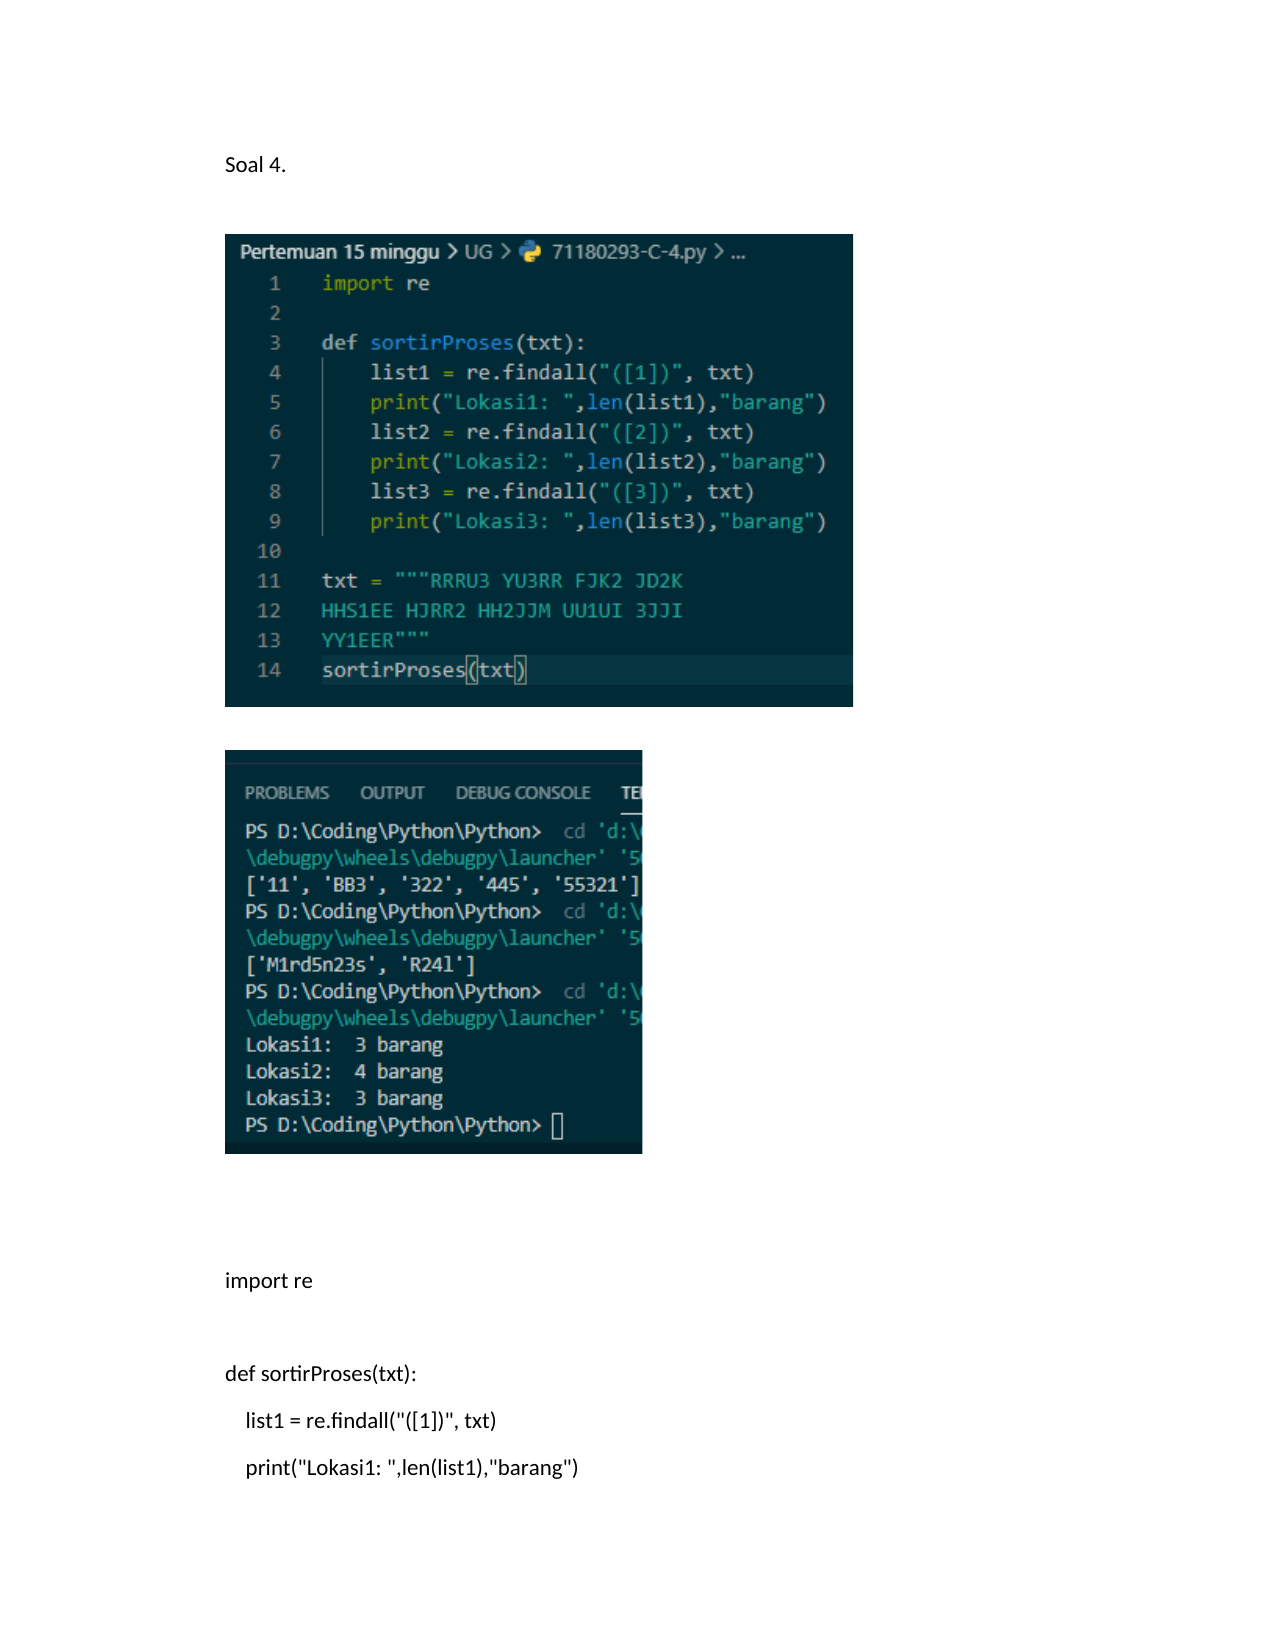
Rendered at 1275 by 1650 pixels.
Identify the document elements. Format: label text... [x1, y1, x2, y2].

picture [313, 824, 321, 838]
picture [469, 488, 490, 498]
picture [481, 394, 487, 409]
picture [493, 517, 501, 528]
picture [302, 903, 311, 919]
picture [565, 364, 573, 379]
picture [322, 574, 332, 587]
picture [260, 633, 268, 647]
picture [575, 823, 584, 838]
picture [633, 986, 639, 999]
picture [246, 984, 267, 998]
picture [443, 372, 454, 376]
picture [406, 337, 416, 349]
picture [633, 906, 639, 919]
picture [249, 1036, 300, 1051]
picture [481, 453, 489, 468]
picture [272, 336, 280, 349]
picture [415, 856, 420, 866]
picture [456, 854, 475, 869]
picture [396, 453, 429, 468]
picture [385, 364, 393, 379]
picture [590, 364, 597, 384]
picture [621, 787, 643, 799]
picture [522, 934, 534, 945]
picture [410, 958, 442, 971]
picture [612, 518, 622, 527]
picture [379, 983, 453, 1003]
picture [419, 425, 429, 439]
picture [279, 849, 288, 865]
picture [268, 878, 277, 891]
picture [313, 1091, 322, 1105]
picture [245, 787, 329, 799]
picture [627, 453, 633, 473]
picture [757, 458, 766, 468]
picture [432, 574, 440, 587]
picture [349, 334, 357, 349]
picture [396, 488, 406, 498]
picture [269, 544, 281, 558]
picture [357, 878, 365, 891]
picture [518, 334, 525, 354]
picture [698, 513, 705, 533]
picture [517, 483, 537, 498]
picture [269, 1016, 277, 1023]
picture [410, 1094, 442, 1110]
picture [493, 398, 501, 409]
picture [271, 574, 280, 587]
picture [517, 574, 523, 587]
picture [575, 878, 585, 891]
picture [423, 849, 431, 865]
picture [407, 279, 429, 290]
picture [361, 787, 424, 799]
picture [591, 513, 596, 528]
picture [385, 633, 392, 647]
picture [746, 424, 753, 443]
picture [373, 423, 381, 439]
picture [662, 582, 670, 587]
picture [280, 824, 289, 838]
picture [649, 394, 658, 409]
picture [401, 854, 409, 865]
picture [270, 663, 280, 677]
picture [478, 1014, 486, 1029]
picture [326, 936, 332, 948]
picture [533, 987, 541, 997]
picture [566, 245, 572, 258]
picture [260, 850, 267, 865]
picture [420, 366, 429, 379]
picture [612, 399, 622, 408]
picture [396, 369, 406, 379]
picture [345, 245, 351, 258]
picture [379, 854, 387, 863]
picture [357, 961, 365, 971]
picture [564, 930, 573, 945]
picture [269, 856, 277, 863]
picture [673, 574, 678, 587]
picture [432, 604, 441, 617]
picture [408, 604, 418, 617]
picture [586, 878, 617, 891]
picture [578, 574, 584, 587]
picture [384, 424, 393, 439]
picture [505, 398, 512, 409]
picture [415, 936, 420, 946]
picture [639, 604, 645, 612]
picture [421, 604, 428, 617]
picture [456, 1116, 530, 1136]
picture [599, 399, 609, 408]
picture [259, 574, 268, 587]
picture [312, 1038, 321, 1051]
picture [373, 604, 381, 617]
picture [260, 1010, 267, 1025]
text print("Lokasi1: ",len(list1),"barang") [150, 1453, 1125, 1481]
picture [302, 1090, 310, 1105]
picture [662, 604, 669, 617]
picture [571, 1014, 595, 1025]
picture [534, 934, 552, 945]
picture [279, 1010, 287, 1025]
picture [456, 934, 475, 949]
picture [469, 369, 490, 379]
text Soal 4. [150, 150, 1125, 178]
picture [271, 276, 280, 290]
picture [297, 934, 321, 949]
picture [312, 1116, 343, 1131]
picture [407, 485, 417, 498]
picture [746, 517, 754, 528]
picture [637, 366, 645, 379]
picture [443, 431, 453, 436]
picture [272, 633, 280, 647]
picture [371, 517, 393, 533]
picture [591, 454, 595, 468]
picture [662, 245, 706, 263]
picture [626, 513, 633, 533]
picture [371, 458, 393, 473]
picture [421, 485, 429, 498]
picture [564, 827, 573, 838]
picture [540, 483, 562, 498]
picture [517, 364, 537, 379]
picture [685, 455, 694, 468]
picture [397, 428, 406, 439]
picture [396, 394, 417, 409]
picture [445, 956, 453, 971]
picture [379, 1116, 453, 1136]
picture [246, 1118, 267, 1131]
text def sortirProses(txt): [150, 1359, 1125, 1388]
picture [522, 854, 534, 865]
picture [246, 824, 267, 838]
picture [757, 398, 766, 409]
picture [818, 453, 825, 473]
picture [541, 574, 549, 587]
picture [554, 1014, 562, 1025]
picture [323, 903, 376, 923]
picture [787, 399, 803, 414]
picture [698, 453, 705, 473]
picture [649, 453, 658, 468]
picture [280, 904, 289, 918]
picture [511, 849, 518, 865]
picture [504, 364, 514, 379]
picture [371, 580, 381, 584]
picture [590, 424, 596, 443]
picture [521, 604, 525, 615]
picture [631, 931, 639, 945]
picture [368, 934, 376, 943]
picture [401, 936, 409, 945]
picture [518, 424, 526, 439]
picture [373, 633, 381, 647]
picture [782, 458, 789, 468]
picture [576, 934, 595, 945]
picture [599, 458, 609, 468]
text import re [150, 1266, 1125, 1294]
picture [291, 956, 343, 971]
picture [480, 604, 501, 617]
picture [591, 394, 596, 409]
picture [770, 398, 778, 409]
picture [505, 517, 512, 528]
picture [589, 604, 597, 617]
picture [379, 1014, 387, 1023]
picture [310, 854, 320, 869]
picture [676, 514, 694, 528]
picture [340, 930, 365, 945]
picture [660, 517, 670, 528]
picture [590, 574, 609, 587]
picture [457, 612, 465, 617]
picture [302, 983, 311, 999]
picture [488, 854, 495, 866]
picture [259, 544, 268, 558]
picture [410, 1068, 442, 1083]
picture [360, 604, 368, 617]
picture [608, 823, 617, 838]
picture [506, 458, 513, 468]
picture [631, 876, 638, 896]
picture [355, 245, 364, 259]
picture [357, 1038, 365, 1051]
picture [614, 604, 622, 617]
picture [445, 604, 451, 617]
picture [371, 248, 439, 263]
picture [434, 854, 442, 865]
picture [530, 455, 537, 462]
picture [396, 339, 405, 349]
picture [259, 663, 268, 677]
picture [504, 483, 514, 498]
picture [455, 983, 530, 1003]
picture [554, 854, 562, 865]
picture [493, 458, 501, 468]
picture [577, 483, 586, 498]
picture [540, 336, 562, 349]
picture [515, 787, 590, 799]
picture [565, 878, 574, 891]
picture [478, 854, 486, 869]
picture [368, 854, 376, 863]
picture [326, 1016, 332, 1028]
picture [466, 245, 492, 259]
picture [552, 245, 563, 258]
picture [637, 425, 645, 439]
picture [818, 513, 825, 532]
picture [529, 604, 550, 617]
picture [698, 394, 705, 414]
picture [445, 930, 453, 945]
picture [408, 366, 417, 379]
picture [533, 1120, 541, 1131]
picture [346, 958, 354, 971]
picture [372, 364, 381, 379]
picture [554, 934, 562, 945]
picture [540, 364, 562, 379]
picture [709, 406, 716, 412]
picture [564, 988, 573, 998]
picture [673, 604, 681, 617]
picture [662, 574, 669, 581]
picture [241, 245, 337, 259]
picture [457, 455, 465, 468]
picture [612, 458, 622, 468]
picture [529, 463, 537, 468]
picture [527, 336, 537, 349]
picture [715, 243, 723, 258]
picture [445, 849, 453, 865]
picture [519, 240, 541, 262]
picture [434, 934, 442, 945]
picture [371, 398, 393, 414]
picture [615, 574, 622, 583]
picture [631, 1011, 639, 1025]
picture [385, 483, 393, 498]
picture [637, 453, 645, 468]
picture [412, 878, 442, 891]
picture [517, 513, 525, 528]
picture [673, 395, 694, 409]
picture [383, 276, 393, 290]
picture [575, 983, 584, 998]
picture [302, 854, 310, 869]
picture [511, 929, 518, 945]
picture [529, 395, 537, 409]
picture [249, 1063, 300, 1078]
picture [377, 339, 393, 349]
picture [565, 604, 586, 617]
picture [379, 903, 453, 923]
picture [746, 364, 753, 384]
picture [323, 334, 346, 349]
picture [576, 854, 595, 865]
picture [248, 876, 255, 896]
picture [511, 1010, 518, 1025]
picture [637, 513, 645, 528]
picture [270, 514, 281, 528]
picture [732, 453, 742, 468]
picture [533, 907, 541, 917]
picture [461, 339, 478, 349]
picture [721, 425, 742, 439]
picture [709, 425, 718, 439]
picture [410, 1041, 442, 1056]
picture [271, 612, 280, 617]
picture [225, 1144, 643, 1154]
picture [787, 517, 803, 533]
picture [270, 427, 281, 439]
picture [400, 1016, 409, 1025]
picture [271, 306, 280, 320]
picture [466, 458, 478, 468]
picture [590, 483, 597, 503]
picture [466, 518, 475, 528]
picture [627, 483, 633, 503]
picture [423, 930, 431, 945]
picture [457, 787, 511, 799]
picture [346, 1116, 376, 1136]
picture [323, 655, 854, 685]
picture [419, 395, 429, 409]
picture [257, 1090, 300, 1105]
picture [246, 904, 267, 918]
picture [423, 1010, 431, 1025]
picture [608, 903, 617, 918]
picture [267, 958, 288, 971]
picture [271, 395, 281, 409]
picture [565, 334, 572, 354]
picture [456, 1014, 475, 1029]
picture [270, 485, 281, 498]
picture [564, 908, 573, 918]
picture [357, 1091, 365, 1105]
picture [485, 340, 495, 349]
picture [259, 604, 268, 617]
picture [627, 364, 633, 384]
picture [360, 633, 368, 647]
picture [457, 604, 465, 611]
picture [412, 823, 453, 838]
picture [757, 517, 766, 528]
picture [709, 525, 716, 531]
picture [651, 483, 656, 503]
picture [599, 518, 609, 527]
picture [301, 1036, 310, 1051]
picture [457, 395, 465, 409]
picture [709, 366, 742, 379]
text list1 = re.findall("([1])", txt) [150, 1406, 1125, 1434]
picture [457, 514, 465, 528]
picture [608, 983, 617, 998]
picture [467, 956, 473, 976]
picture [279, 930, 288, 945]
picture [432, 336, 460, 349]
picture [631, 851, 639, 865]
picture [313, 983, 376, 1003]
picture [379, 934, 387, 943]
picture [626, 394, 633, 414]
picture [340, 850, 365, 865]
picture [540, 424, 562, 439]
picture [272, 604, 279, 612]
picture [445, 574, 475, 587]
picture [434, 1014, 442, 1025]
picture [709, 485, 742, 498]
picture [271, 455, 281, 468]
picture [529, 514, 537, 528]
picture [390, 929, 398, 945]
picture [770, 517, 778, 528]
picture [301, 1063, 322, 1078]
picture [390, 849, 398, 865]
picture [396, 513, 429, 528]
picture [732, 513, 742, 528]
picture [279, 878, 288, 891]
picture [641, 245, 660, 259]
picture [433, 513, 440, 533]
picture [322, 633, 331, 647]
picture [637, 574, 645, 587]
picture [552, 1113, 563, 1139]
picture [377, 1063, 409, 1078]
picture [507, 578, 512, 587]
picture [747, 398, 754, 409]
picture [407, 425, 417, 439]
picture [529, 574, 536, 581]
picture [533, 827, 541, 837]
picture [660, 398, 670, 409]
picture [578, 423, 586, 439]
picture [601, 604, 610, 617]
picture [469, 428, 490, 439]
picture [379, 823, 409, 843]
picture [445, 1010, 453, 1025]
picture [673, 455, 683, 468]
picture [302, 1116, 311, 1132]
picture [415, 1016, 420, 1026]
picture [474, 574, 489, 584]
picture [324, 823, 376, 843]
picture [324, 604, 345, 617]
picture [368, 1014, 376, 1023]
picture [443, 491, 454, 495]
picture [323, 275, 332, 290]
picture [293, 1014, 321, 1029]
picture [372, 483, 381, 498]
picture [481, 513, 487, 528]
picture [377, 1090, 409, 1105]
picture [732, 394, 742, 409]
picture [534, 854, 552, 865]
picture [433, 453, 440, 473]
picture [348, 611, 357, 617]
picture [355, 1065, 365, 1078]
picture [248, 956, 255, 976]
picture [270, 366, 281, 379]
picture [502, 243, 511, 258]
picture [770, 458, 778, 468]
picture [313, 904, 321, 918]
picture [651, 364, 656, 384]
picture [518, 394, 525, 409]
picture [302, 823, 311, 839]
picture [576, 364, 586, 379]
picture [564, 1010, 572, 1025]
picture [377, 1036, 409, 1051]
picture [746, 483, 753, 503]
picture [334, 279, 381, 295]
picture [660, 458, 670, 468]
picture [627, 424, 633, 443]
picture [564, 850, 573, 865]
picture [466, 399, 475, 409]
picture [637, 485, 645, 498]
picture [527, 428, 537, 439]
picture [385, 604, 392, 617]
picture [522, 1014, 534, 1025]
picture [518, 453, 524, 468]
picture [577, 245, 639, 259]
picture [269, 936, 277, 943]
picture [449, 243, 458, 258]
picture [260, 930, 267, 945]
picture [648, 574, 659, 587]
picture [637, 394, 645, 409]
picture [340, 1010, 365, 1025]
picture [420, 334, 426, 349]
picture [818, 394, 825, 413]
picture [336, 574, 357, 587]
picture [280, 984, 289, 998]
picture [787, 458, 803, 473]
picture [487, 878, 519, 891]
picture [249, 1091, 256, 1105]
picture [575, 903, 584, 918]
picture [478, 934, 486, 949]
picture [650, 604, 656, 617]
picture [332, 633, 343, 647]
picture [433, 394, 440, 414]
picture [565, 423, 573, 439]
picture [390, 1010, 398, 1025]
picture [534, 1014, 550, 1025]
picture [489, 1016, 495, 1026]
picture [488, 934, 495, 946]
picture [456, 823, 530, 843]
picture [552, 574, 561, 587]
picture [649, 513, 658, 528]
picture [565, 483, 573, 498]
picture [349, 633, 357, 647]
picture [503, 423, 514, 439]
picture [455, 903, 530, 923]
picture [333, 878, 354, 891]
picture [280, 1118, 289, 1131]
